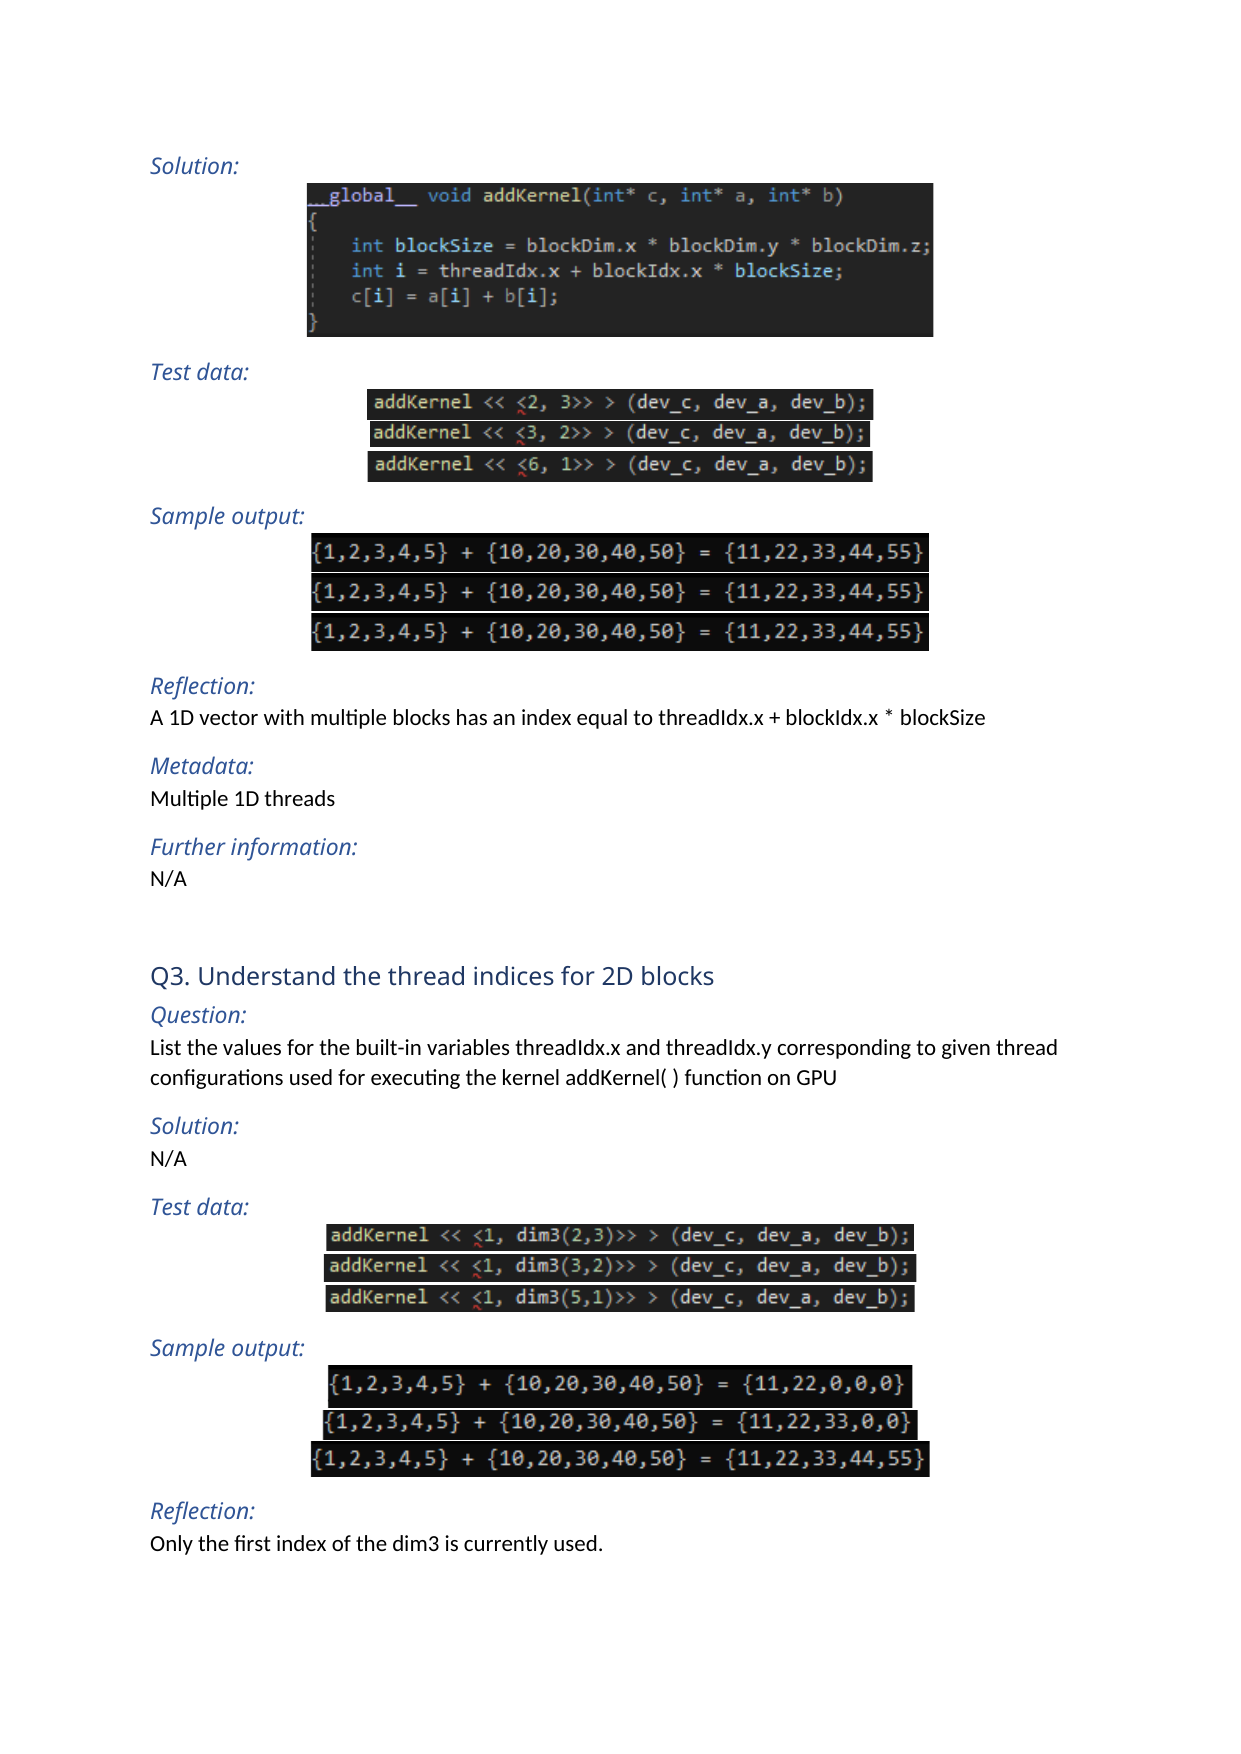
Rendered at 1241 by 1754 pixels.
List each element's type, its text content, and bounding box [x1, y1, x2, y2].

subtitle Q3. Understand the thread indices for 2D blocks [150, 958, 1090, 992]
subtitle Test data: [150, 356, 1090, 387]
subtitle Test data: [150, 1191, 1090, 1222]
picture [322, 1410, 918, 1440]
picture [310, 1441, 930, 1477]
picture [323, 1254, 917, 1282]
picture [367, 389, 874, 420]
picture [370, 421, 871, 447]
picture [311, 533, 929, 572]
subtitle Further information: [150, 831, 1090, 862]
subtitle Sample output: [150, 500, 1090, 531]
picture [311, 613, 929, 651]
subtitle Solution: [150, 1110, 1090, 1141]
text N/A [150, 1144, 1090, 1172]
text Multiple 1D threads [150, 784, 1090, 812]
subtitle Question: [150, 999, 1090, 1031]
picture [326, 1224, 914, 1251]
subtitle Reflection: [150, 669, 1090, 701]
text List the values for the built-in variables threadIdx.x and threadIdx.y corresponding to given thread configurations used for executing the kernel addKernel( ) function on GPU [150, 1033, 1090, 1091]
subtitle Reflection: [150, 1495, 1090, 1526]
text Only the first index of the dim3 is currently used. [150, 1529, 1090, 1557]
subtitle Metadata: [150, 750, 1090, 781]
text A 1D vector with multiple blocks has an index equal to threadIdx.x + blockIdx.x * blockSize [150, 703, 1090, 731]
picture [306, 183, 934, 337]
subtitle Solution: [150, 150, 1090, 181]
picture [327, 1365, 913, 1408]
picture [367, 451, 873, 482]
picture [311, 573, 929, 611]
subtitle Sample output: [150, 1332, 1090, 1363]
picture [325, 1285, 915, 1312]
text N/A [150, 864, 1090, 893]
